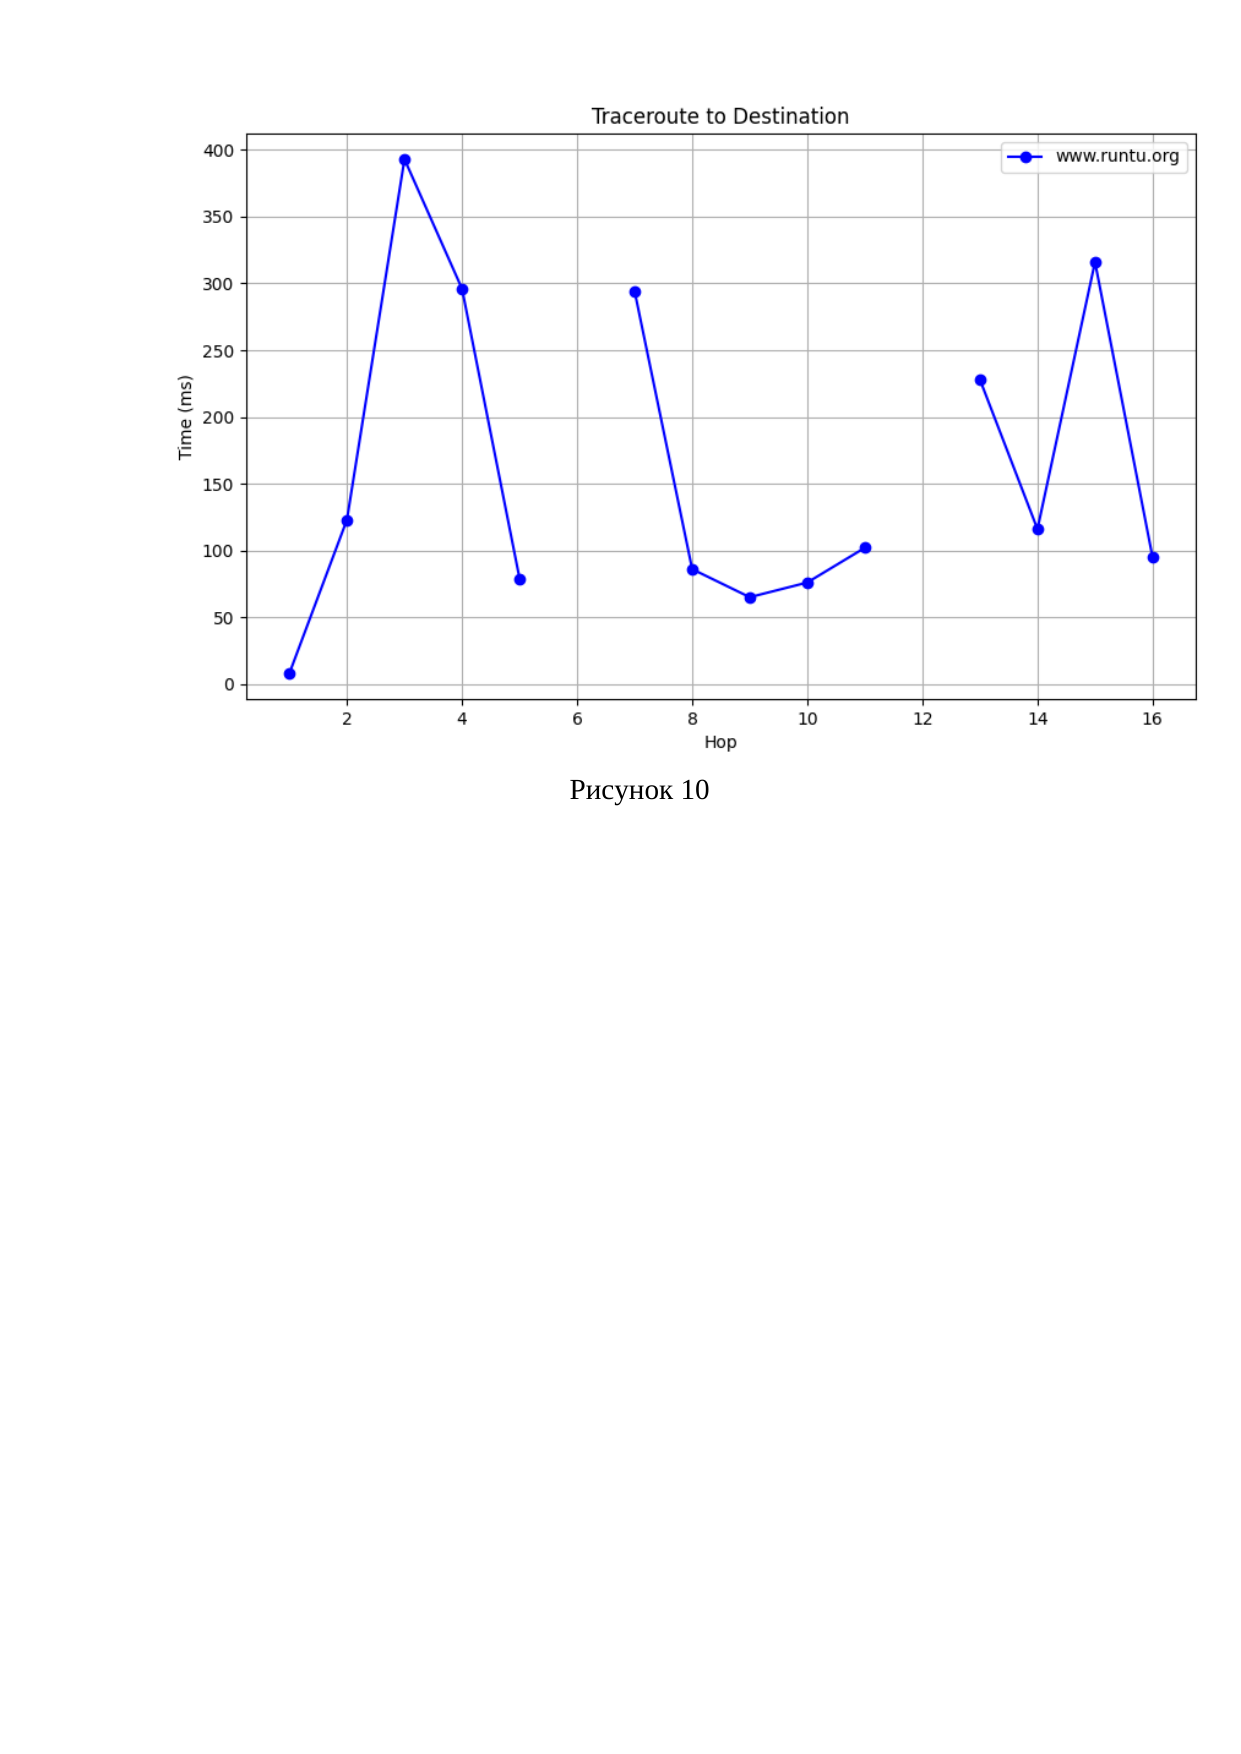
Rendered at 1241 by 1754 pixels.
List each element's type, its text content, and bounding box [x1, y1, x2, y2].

picture [142, 81, 1224, 764]
text Рисунок 10 [142, 772, 1137, 805]
